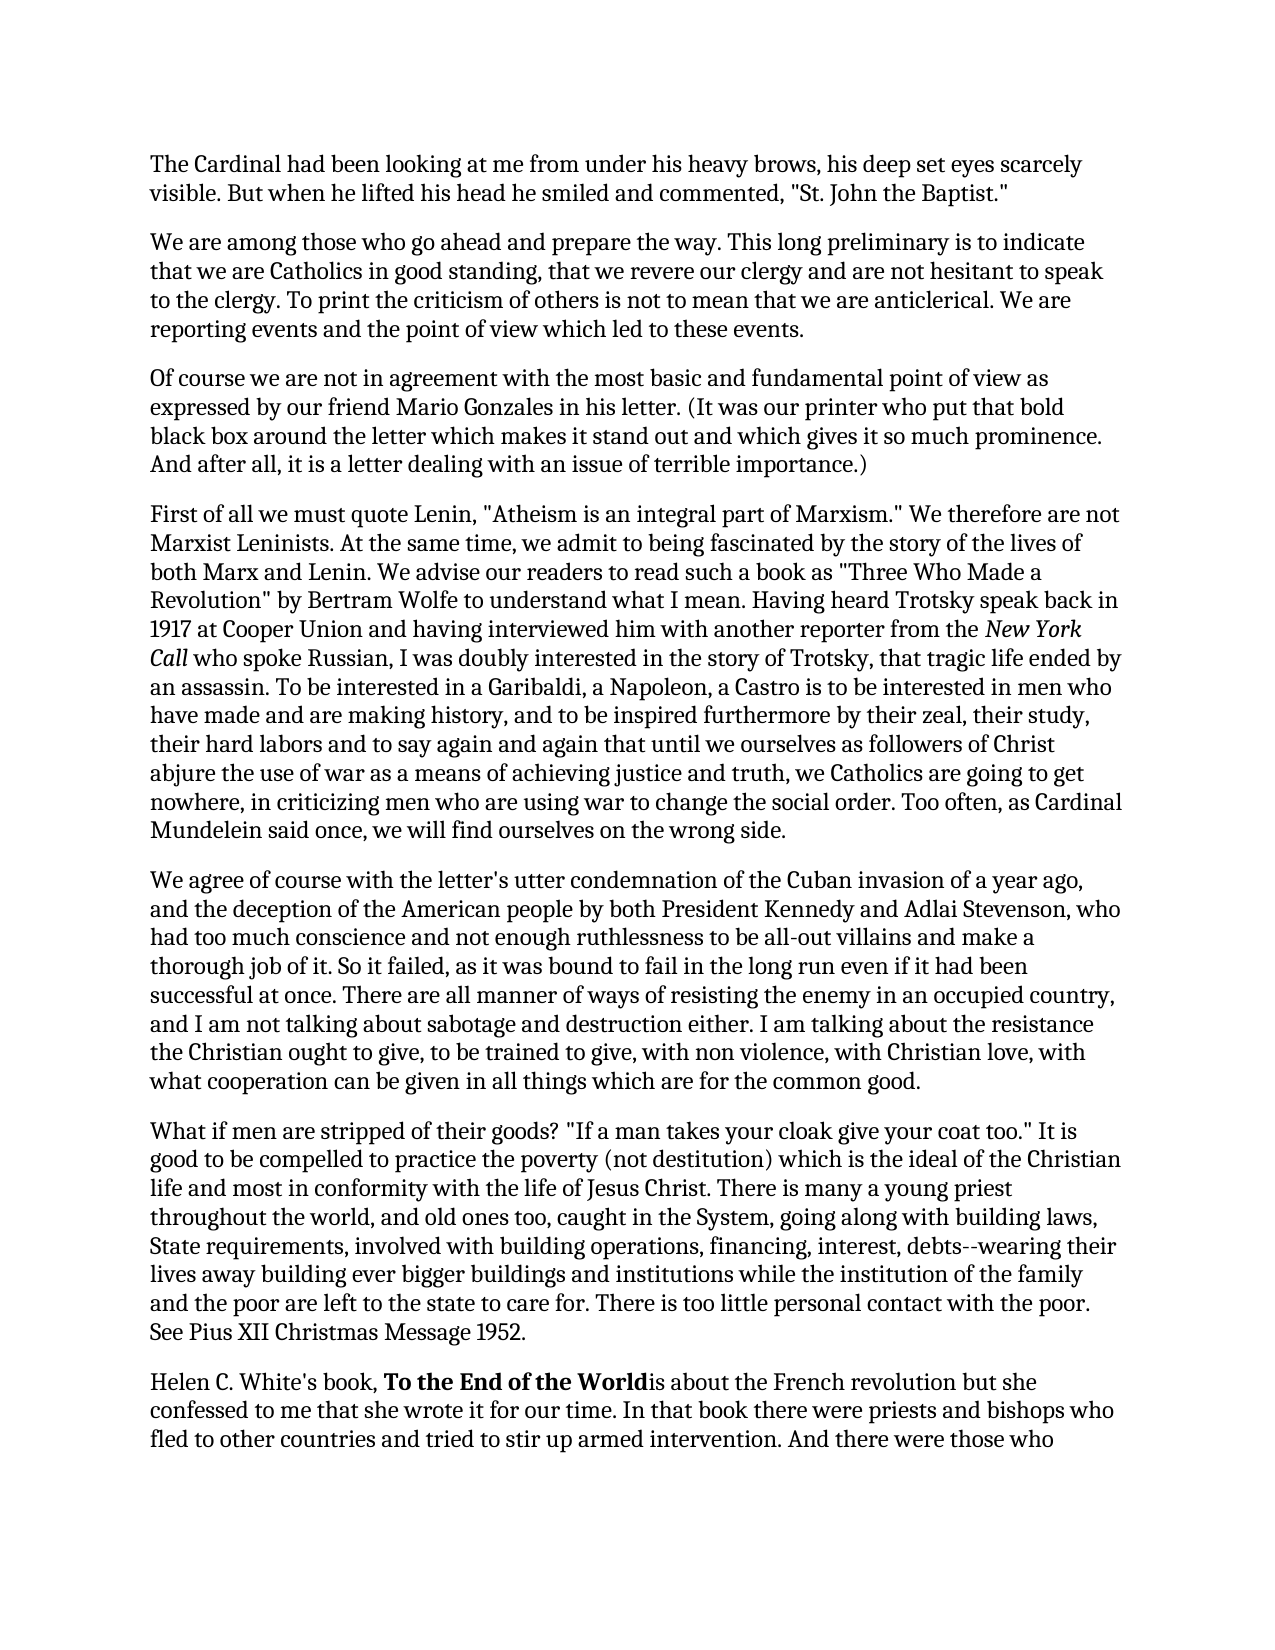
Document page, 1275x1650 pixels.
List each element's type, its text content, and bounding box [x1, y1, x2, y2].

text We are among those who go ahead and prepare the way. This long preliminary is to indicate that we are Catholics in good standing, that we revere our clergy and are not hesitant to speak to the clergy. To print the criticism of others is not to mean that we are anticlerical. We are reporting events and the point of view which led to these events. [150, 228, 1125, 343]
text Of course we are not in agreement with the most basic and fundamental point of view as expressed by our friend Mario Gonzales in his letter. (It was our printer who put that bold black box around the letter which makes it stand out and which gives it so much prominence. And after all, it is a letter dealing with an issue of terrible importance.) [150, 364, 1125, 479]
text The Cardinal had been looking at me from under his heavy brows, his deep set eyes scarcely visible. But when he lifted his head he smiled and commented, "St. John the Baptist." [150, 150, 1125, 207]
text What if men are stripped of their goods? "If a man takes your cloak give your coat too." It is good to be compelled to practice the poverty (not destitution) which is the ideal of the Christian life and most in conformity with the life of Jesus Christ. There is many a young priest throughout the world, and old ones too, caught in the System, going along with building laws, State requirements, involved with building operations, financing, interest, debts--wearing their lives away building ever bigger buildings and institutions while the institution of the family and the poor are left to the state to care for. There is too little personal contact with the poor. See Pius XII Christmas Message 1952. [150, 1117, 1125, 1347]
text First of all we must quote Lenin, "Atheism is an integral part of Marxism." We therefore are not Marxist Leninists. At the same time, we admit to being fascinated by the story of the lives of both Marx and Lenin. We advise our readers to read such a book as "Three Who Made a Revolution" by Bertram Wolfe to understand what I mean. Having heard Trotsky speak back in 1917 at Cooper Union and having interviewed him with another reporter from the New York Call who spoke Russian, I was doubly interested in the story of Trotsky, that tragic life ended by an assassin. To be interested in a Garibaldi, a Napoleon, a Castro is to be interested in men who have made and are making history, and to be inspired furthermore by their zeal, their study, their hard labors and to say again and again that until we ourselves as followers of Christ abjure the use of war as a means of achieving justice and truth, we Catholics are going to get nowhere, in criticizing men who are using war to change the social order. Too often, as Cardinal Mundelein said once, we will find ourselves on the wrong side. [150, 500, 1125, 845]
text We agree of course with the letter's utter condemnation of the Cuban invasion of a year ago, and the deception of the American people by both President Kennedy and Adlai Stevenson, who had too much conscience and not enough ruthlessness to be all-out villains and make a thorough job of it. So it failed, as it was bound to fail in the long run even if it had been successful at once. There are all manner of ways of resisting the enemy in an occupied country, and I am not talking about sabotage and destruction either. I am talking about the resistance the Christian ought to give, to be trained to give, with non violence, with Christian love, with what cooperation can be given in all things which are for the common good. [150, 866, 1125, 1096]
